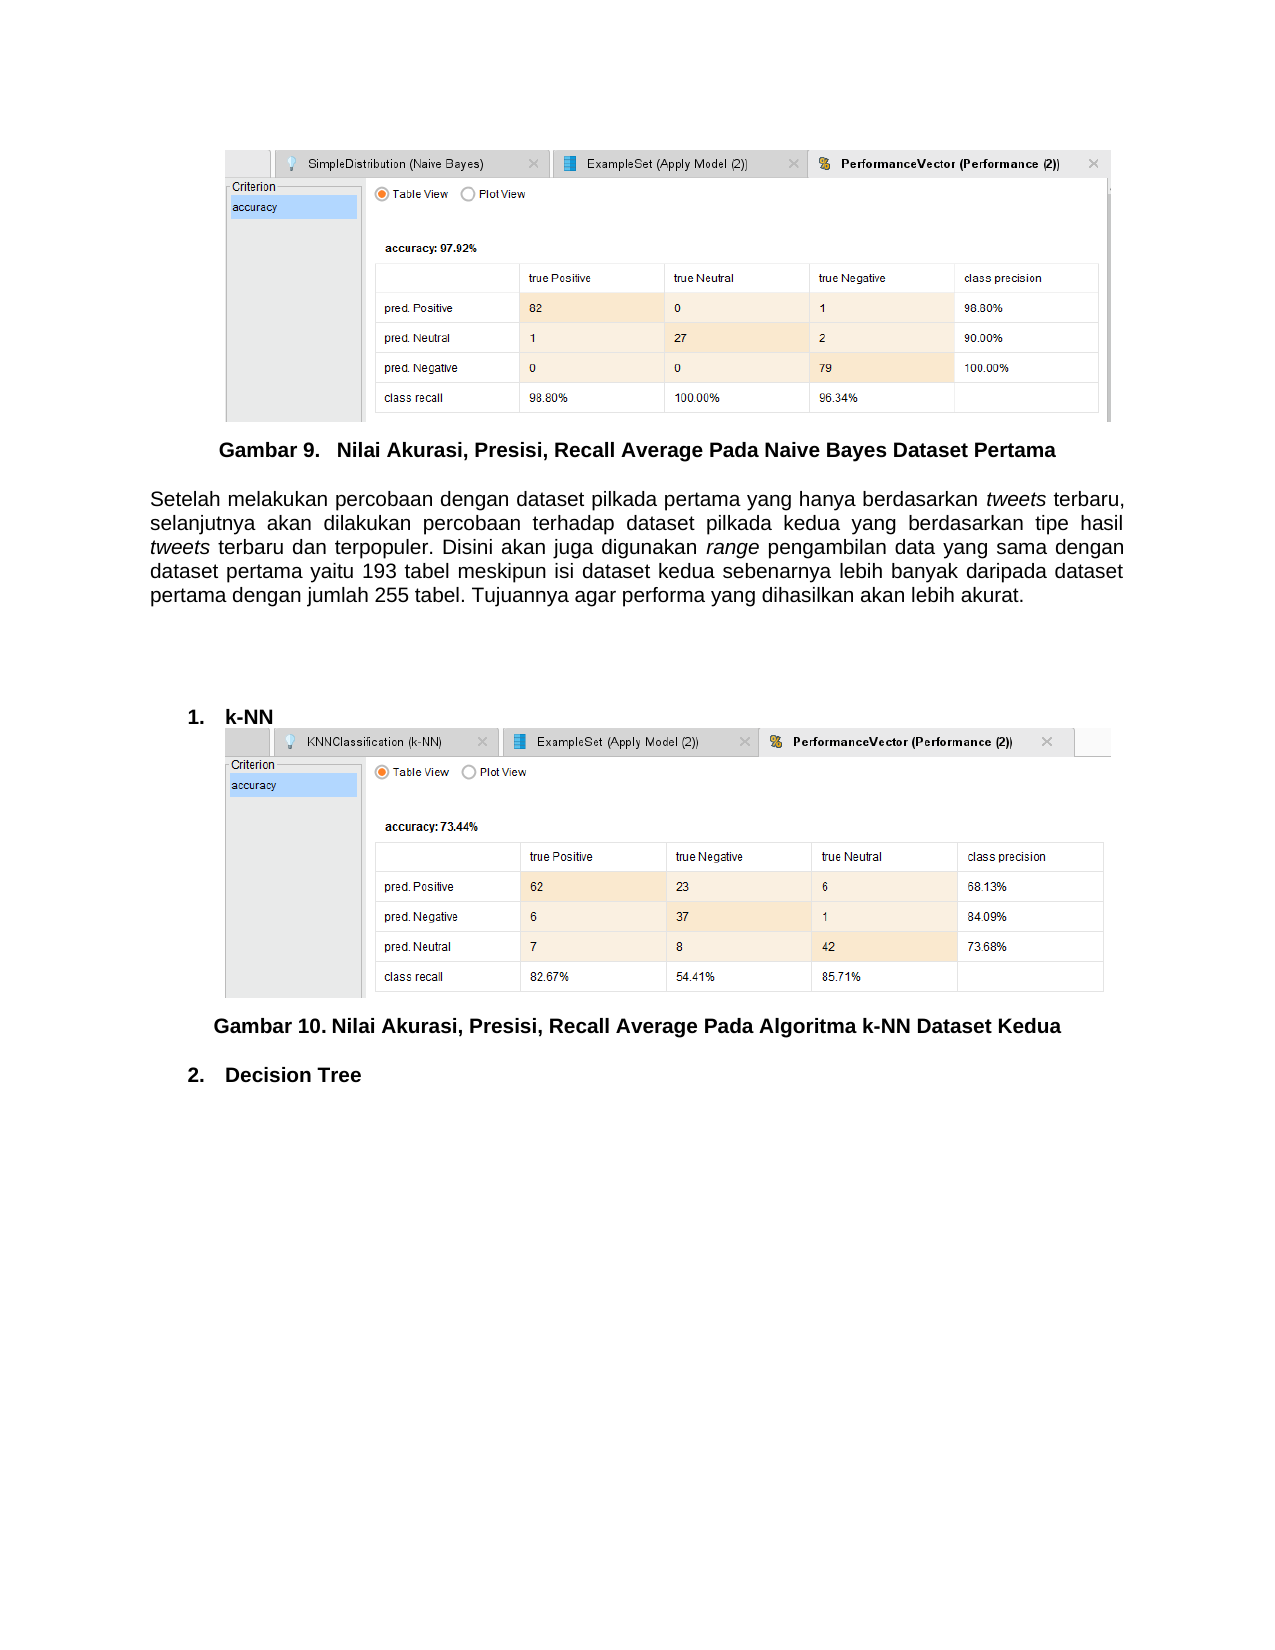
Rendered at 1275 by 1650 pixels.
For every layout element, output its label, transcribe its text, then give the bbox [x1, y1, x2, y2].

picture [225, 150, 1111, 422]
picture [225, 728, 1111, 998]
list k-NN [187, 704, 1125, 728]
text Setelah melakukan percobaan dengan dataset pilkada pertama yang hanya berdasarkan tweets terbaru, selanjutnya akan dilakukan percobaan terhadap dataset pilkada kedua yang berdasarkan tipe hasil tweets terbaru dan terpopuler. Disini akan juga digunakan range pengambilan data yang sama dengan dataset pertama yaitu 193 tabel meskipun isi dataset kedua sebenarnya lebih banyak daripada dataset pertama dengan jumlah 255 tabel. Tujuannya agar performa yang dihasilkan akan lebih akurat. [150, 487, 1125, 607]
list Nilai Akurasi, Presisi, Recall Average Pada Naive Bayes Dataset Pertama [150, 438, 1125, 462]
list Nilai Akurasi, Presisi, Recall Average Pada Algoritma k-NN Dataset Kedua [150, 1014, 1125, 1038]
list Decision Tree [187, 1063, 1125, 1087]
